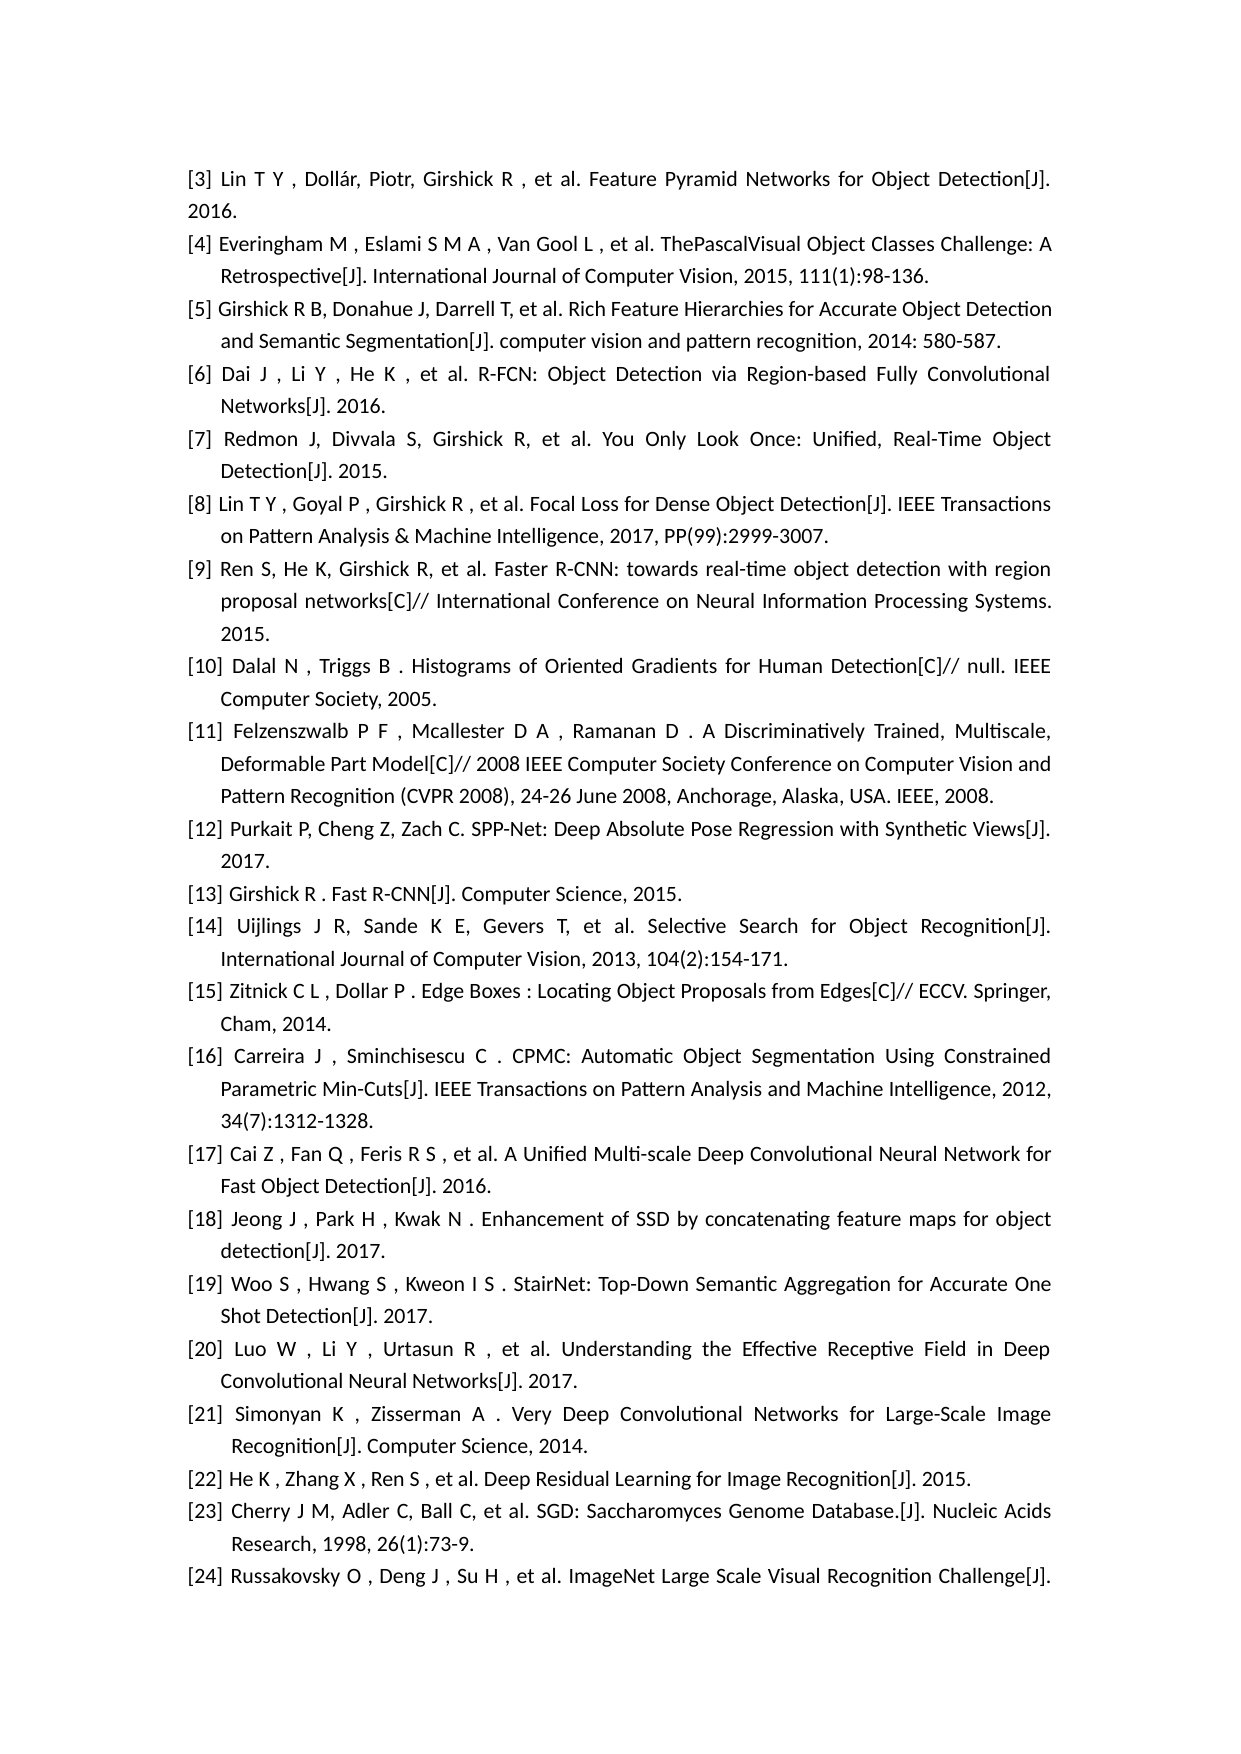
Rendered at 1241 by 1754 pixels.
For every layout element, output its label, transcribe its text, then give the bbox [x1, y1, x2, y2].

text [10] Dalal N , Triggs B . Histograms of Oriented Gradients for Human Detection[C]// null. IEEE Computer Society, 2005. [187, 649, 1053, 714]
text [18] Jeong J , Park H , Kwak N . Enhancement of SSD by concatenating feature maps for object detection[J]. 2017. [187, 1202, 1053, 1267]
text [7] Redmon J, Divvala S, Girshick R, et al. You Only Look Once: Unified, Real-Time Object Detection[J]. 2015. [187, 422, 1053, 487]
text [187, 1559, 1053, 1592]
text [3] Lin T Y , Dollár, Piotr, Girshick R , et al. Feature Pyramid Networks for Object Detection[J]. 2016. [187, 162, 1053, 227]
text [13] Girshick R . Fast R-CNN[J]. Computer Science, 2015. [187, 877, 1053, 909]
text [11] Felzenszwalb P F , Mcallester D A , Ramanan D . A Discriminatively Trained, Multiscale, Deformable Part Model[C]// 2008 IEEE Computer Society Conference on Computer Vision and Pattern Recognition (CVPR 2008), 24-26 June 2008, Anchorage, Alaska, USA. IEEE, 2008. [187, 714, 1053, 812]
text [14] Uijlings J R, Sande K E, Gevers T, et al. Selective Search for Object Recognition[J]. International Journal of Computer Vision, 2013, 104(2):154-171. [187, 909, 1053, 974]
text [5] Girshick R B, Donahue J, Darrell T, et al. Rich Feature Hierarchies for Accurate Object Detection and Semantic Segmentation[J]. computer vision and pattern recognition, 2014: 580-587. [187, 292, 1053, 357]
text [20] Luo W , Li Y , Urtasun R , et al. Understanding the Effective Receptive Field in Deep Convolutional Neural Networks[J]. 2017. [187, 1332, 1053, 1397]
text [19] Woo S , Hwang S , Kweon I S . StairNet: Top-Down Semantic Aggregation for Accurate One Shot Detection[J]. 2017. [187, 1267, 1053, 1332]
text [4] Everingham M , Eslami S M A , Van Gool L , et al. ThePascalVisual Object Classes Challenge: A Retrospective[J]. International Journal of Computer Vision, 2015, 111(1):98-136. [187, 227, 1053, 292]
text [9] Ren S, He K, Girshick R, et al. Faster R-CNN: towards real-time object detection with region proposal networks[C]// International Conference on Neural Information Processing Systems. 2015. [187, 552, 1053, 649]
text [6] Dai J , Li Y , He K , et al. R-FCN: Object Detection via Region-based Fully Convolutional Networks[J]. 2016. [187, 357, 1053, 422]
text [17] Cai Z , Fan Q , Feris R S , et al. A Unified Multi-scale Deep Convolutional Neural Network for Fast Object Detection[J]. 2016. [187, 1137, 1053, 1202]
text [23] Cherry J M, Adler C, Ball C, et al. SGD: Saccharomyces Genome Database.[J]. Nucleic Acids Research, 1998, 26(1):73-9. [187, 1494, 1053, 1559]
text [12] Purkait P, Cheng Z, Zach C. SPP-Net: Deep Absolute Pose Regression with Synthetic Views[J]. 2017. [187, 812, 1053, 877]
text [22] He K , Zhang X , Ren S , et al. Deep Residual Learning for Image Recognition[J]. 2015. [187, 1462, 1053, 1494]
text [16] Carreira J , Sminchisescu C . CPMC: Automatic Object Segmentation Using Constrained Parametric Min-Cuts[J]. IEEE Transactions on Pattern Analysis and Machine Intelligence, 2012, 34(7):1312-1328. [187, 1039, 1053, 1137]
text [21] Simonyan K , Zisserman A . Very Deep Convolutional Networks for Large-Scale Image Recognition[J]. Computer Science, 2014. [187, 1397, 1053, 1462]
text [8] Lin T Y , Goyal P , Girshick R , et al. Focal Loss for Dense Object Detection[J]. IEEE Transactions on Pattern Analysis & Machine Intelligence, 2017, PP(99):2999-3007. [187, 487, 1053, 552]
text [15] Zitnick C L , Dollar P . Edge Boxes : Locating Object Proposals from Edges[C]// ECCV. Springer, Cham, 2014. [187, 974, 1053, 1039]
